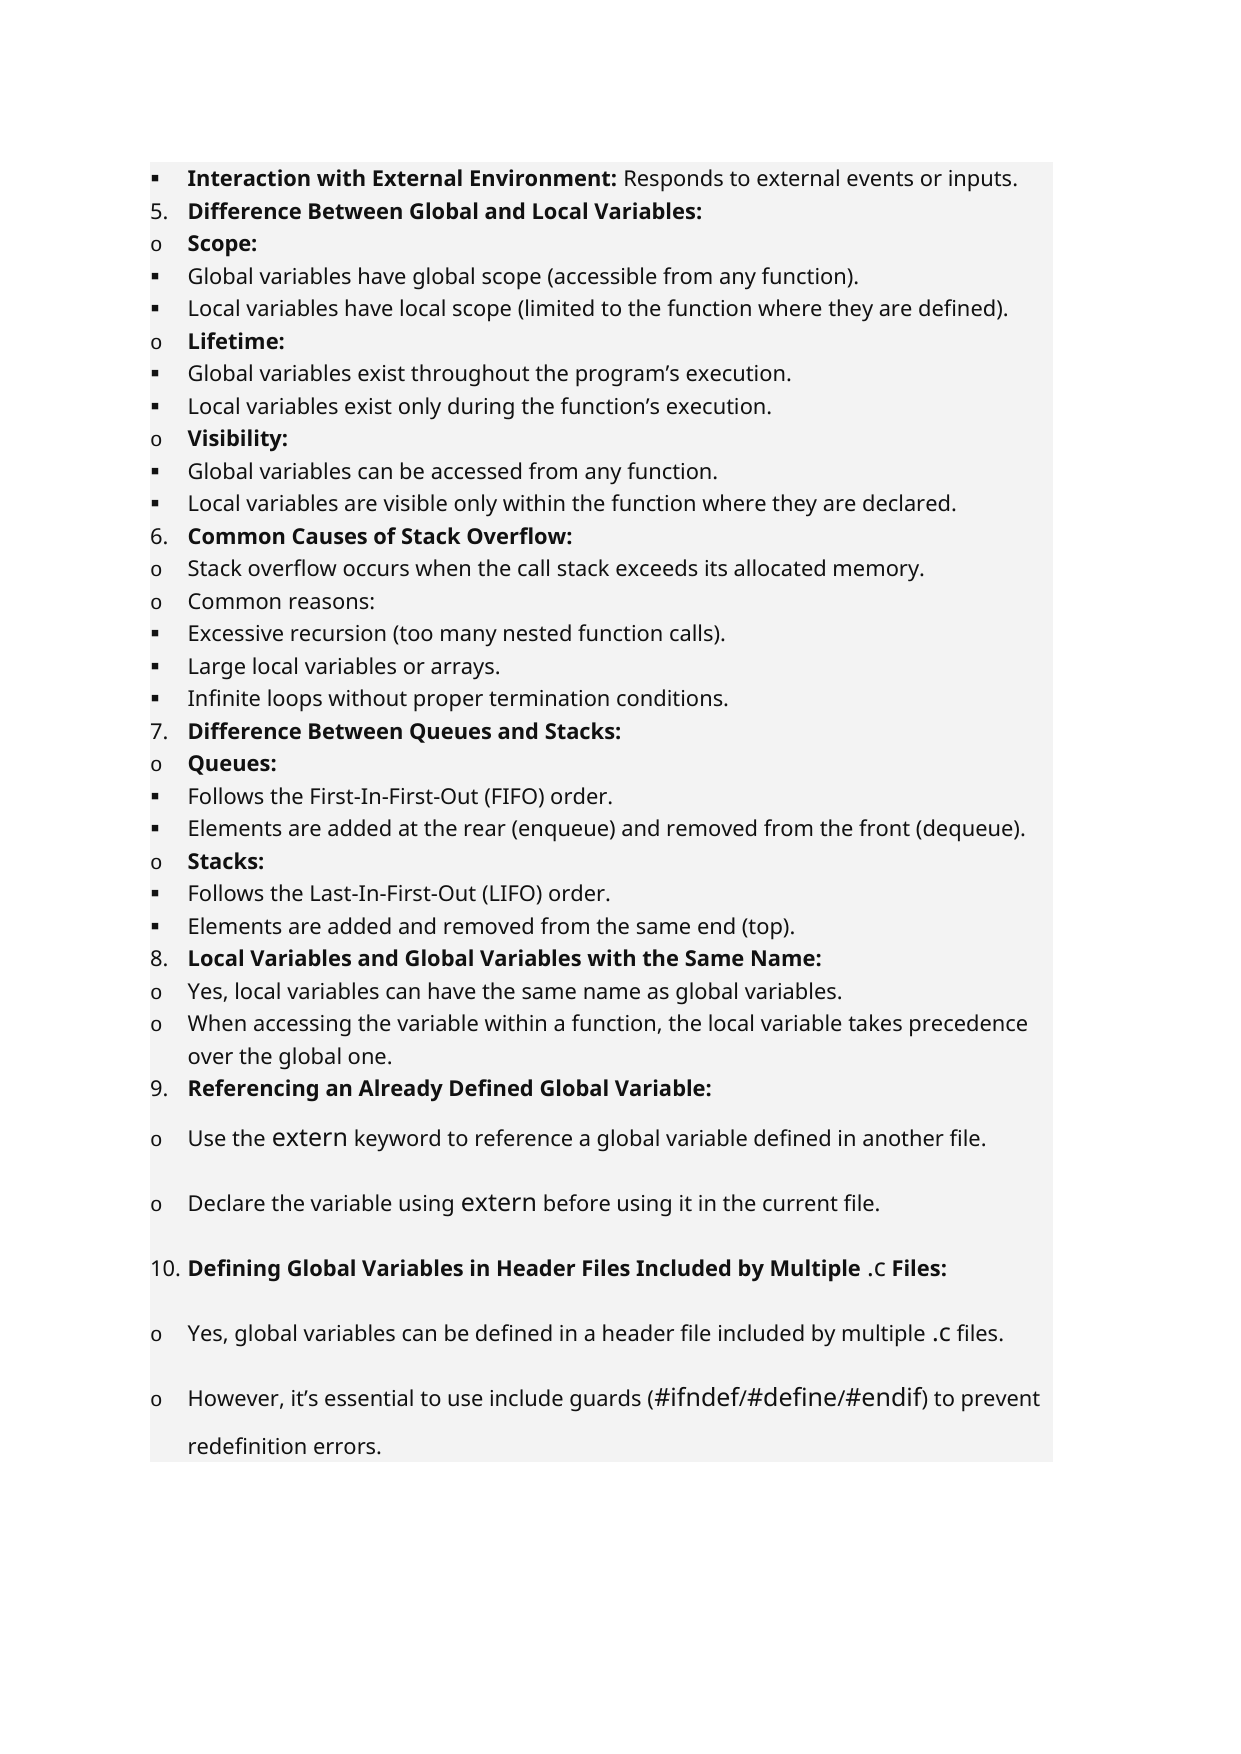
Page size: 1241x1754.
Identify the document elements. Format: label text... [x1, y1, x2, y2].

list Local variables are visible only within the function where they are declared. [150, 487, 1053, 519]
list Stack overflow occurs when the call stack exceeds its allocated memory. [150, 552, 1053, 584]
list Queues: [150, 747, 1053, 779]
list Visibility: [150, 422, 1053, 454]
list When accessing the variable within a function, the local variable takes precedence over the global one. [150, 1007, 1053, 1072]
list Follows the First-In-First-Out (FIFO) order. [150, 779, 1053, 812]
list Local variables exist only during the function’s execution. [150, 389, 1053, 422]
list Common Causes of Stack Overflow: [150, 519, 1053, 552]
list Referencing an Already Defined Global Variable: [150, 1072, 1053, 1104]
list Global variables can be accessed from any function. [150, 454, 1053, 487]
list Global variables exist throughout the program’s execution. [150, 357, 1053, 389]
list Large local variables or arrays. [150, 649, 1053, 682]
list Follows the Last-In-First-Out (LIFO) order. [150, 877, 1053, 909]
list Yes, local variables can have the same name as global variables. [150, 974, 1053, 1007]
list Common reasons: [150, 584, 1053, 617]
list Global variables have global scope (accessible from any function). [150, 259, 1053, 292]
list Interaction with External Environment: Responds to external events or inputs. [150, 162, 1053, 194]
list However, it’s essential to use include guards (#ifndef/#define/#endif) to prevent redefinition errors. [150, 1364, 1053, 1462]
list Scope: [150, 227, 1053, 259]
list Infinite loops without proper termination conditions. [150, 682, 1053, 714]
list Excessive recursion (too many nested function calls). [150, 617, 1053, 649]
list Lifetime: [150, 324, 1053, 357]
list Elements are added at the rear (enqueue) and removed from the front (dequeue). [150, 812, 1053, 844]
list Local Variables and Global Variables with the Same Name: [150, 942, 1053, 974]
list Declare the variable using extern before using it in the current file. [150, 1169, 1053, 1234]
list Use the extern keyword to reference a global variable defined in another file. [150, 1104, 1053, 1169]
list Difference Between Queues and Stacks: [150, 714, 1053, 747]
list Local variables have local scope (limited to the function where they are defined). [150, 292, 1053, 324]
list Stacks: [150, 844, 1053, 877]
list Yes, global variables can be defined in a header file included by multiple .c files. [150, 1299, 1053, 1364]
list Difference Between Global and Local Variables: [150, 194, 1053, 227]
list Defining Global Variables in Header Files Included by Multiple .c Files: [150, 1234, 1053, 1299]
list Elements are added and removed from the same end (top). [150, 909, 1053, 942]
